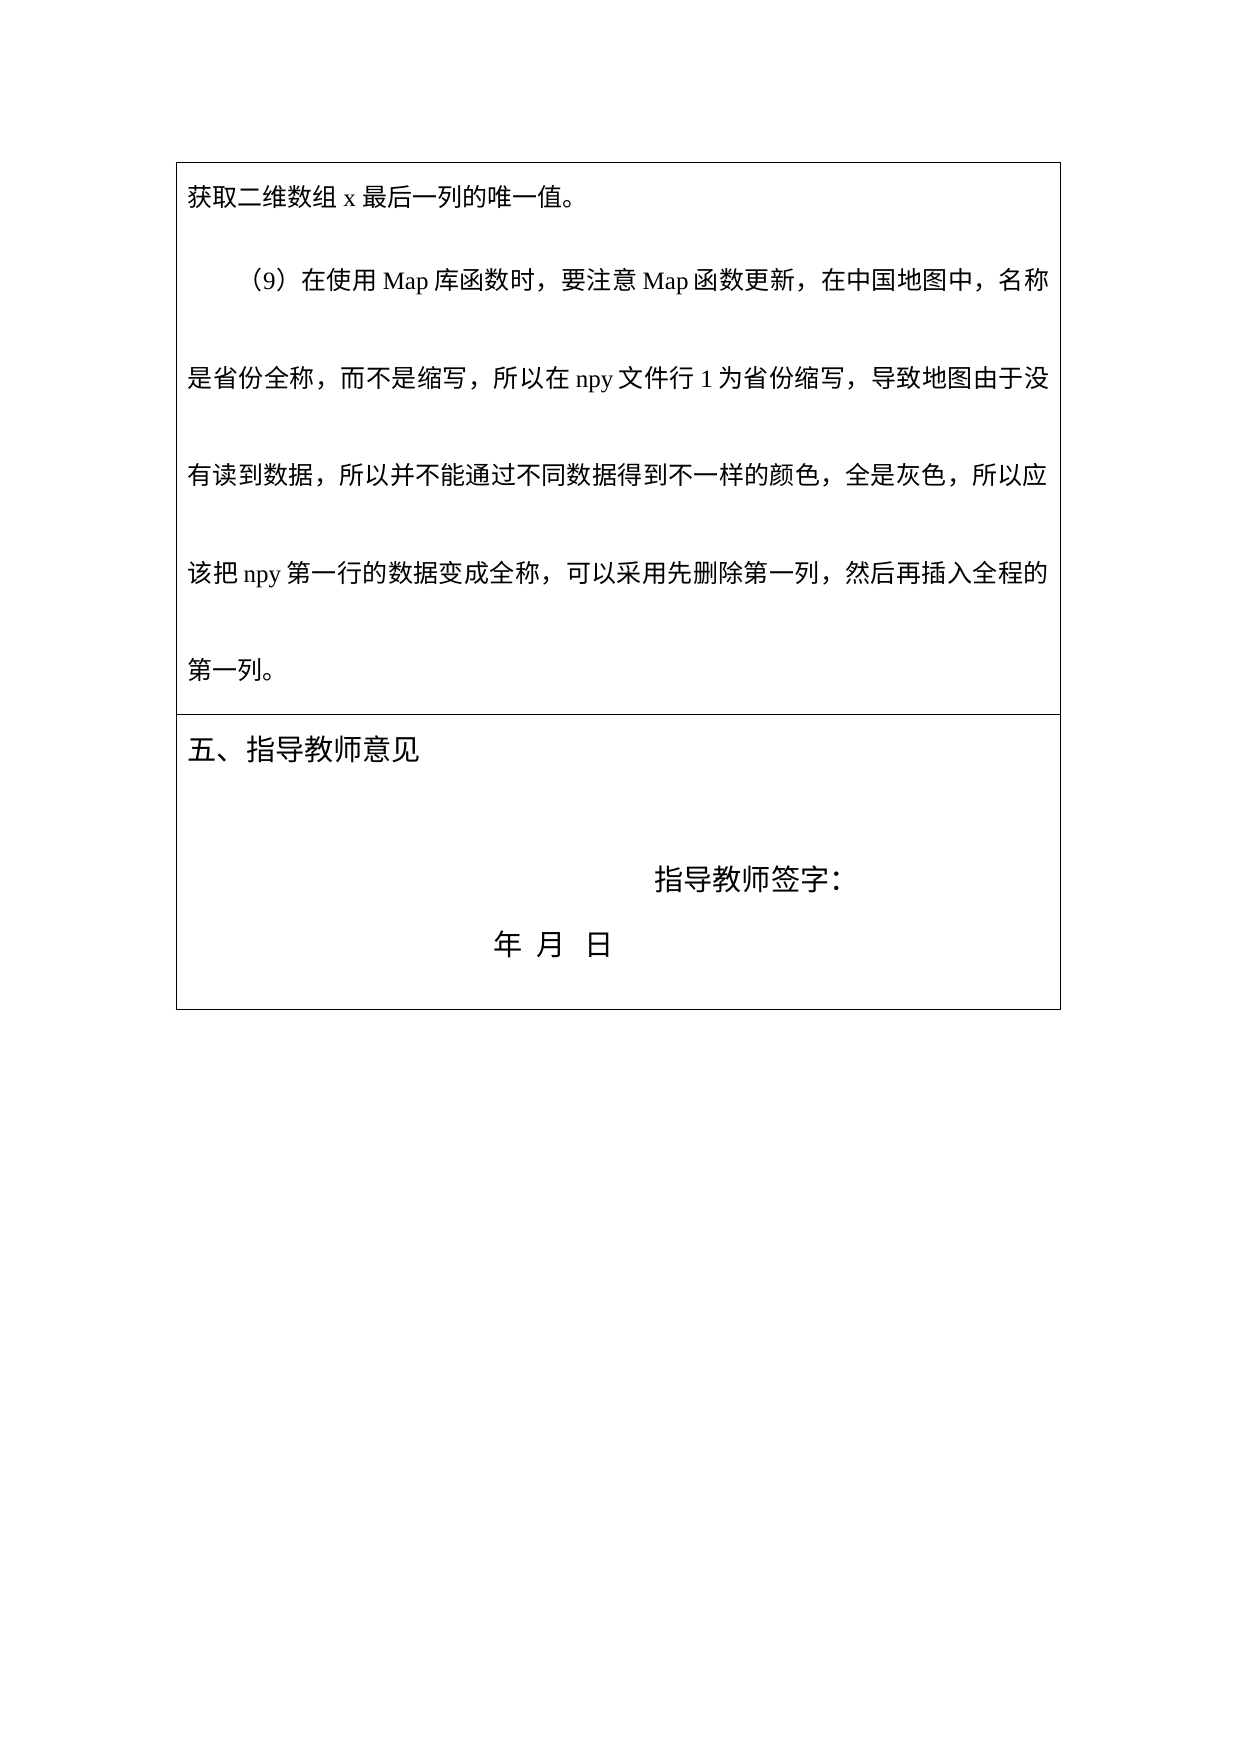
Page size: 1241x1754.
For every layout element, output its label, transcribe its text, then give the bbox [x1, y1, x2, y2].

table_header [177, 163, 1060, 714]
table_cell 五、指导教师意见 指导教师签字： 年 月 日 [177, 715, 1060, 1009]
